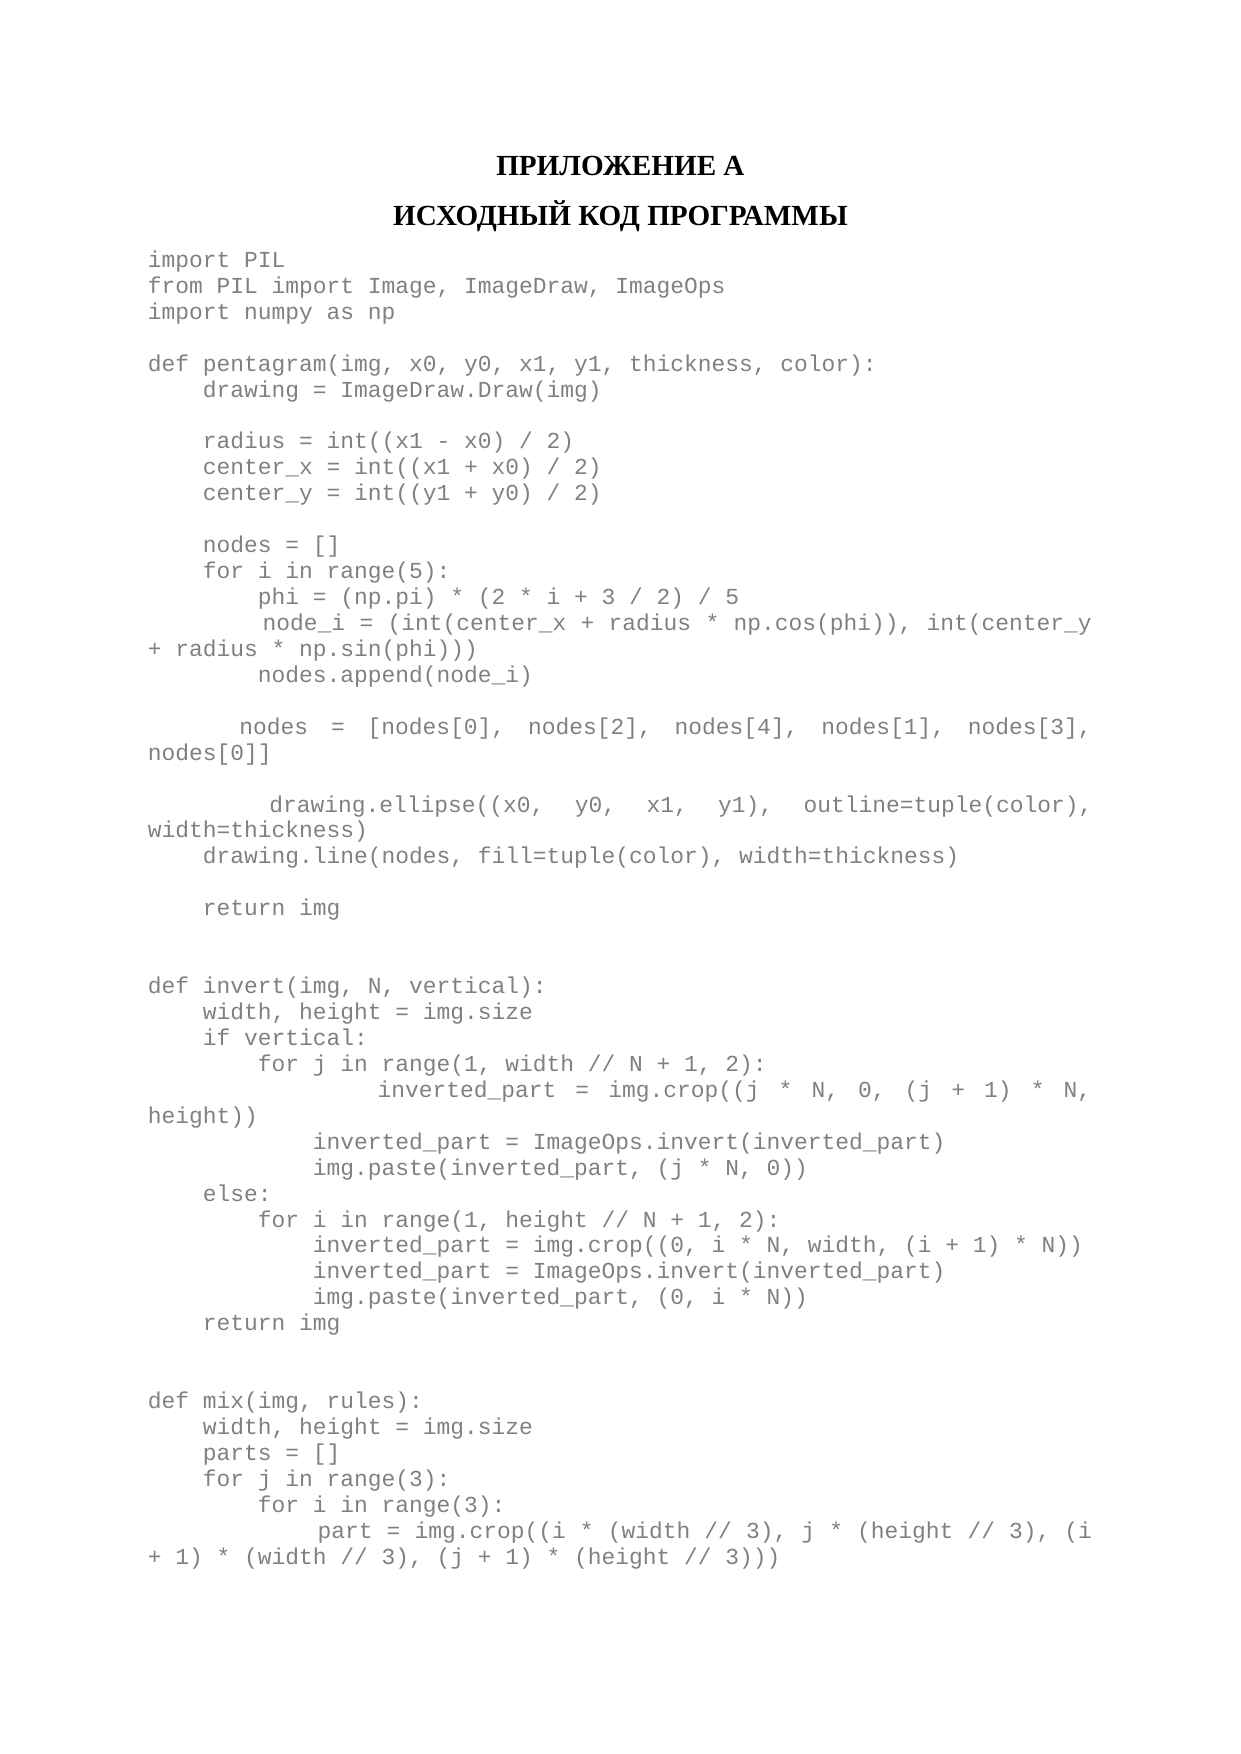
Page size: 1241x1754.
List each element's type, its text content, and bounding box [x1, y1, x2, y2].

text from PIL import Image, ImageDraw, ImageOps [148, 274, 1093, 300]
text nodes.append(node_i) [148, 663, 1093, 689]
text phi = (np.pi) * (2 * i + 3 / 2) / 5 [148, 585, 1093, 611]
text nodes = [nodes[0], nodes[2], nodes[4], nodes[1], nodes[3], nodes[0]] [148, 715, 1093, 767]
text width, height = img.size [148, 1000, 1093, 1026]
text drawing = ImageDraw.Draw(img) [148, 378, 1093, 404]
text return img [148, 1312, 1093, 1338]
text center_y = int((y1 + y0) / 2) [148, 482, 1093, 508]
text return img [148, 897, 1093, 923]
text img.paste(inverted_part, (0, i * N)) [148, 1286, 1093, 1312]
text import PIL [148, 248, 1093, 274]
text width, height = img.size [148, 1415, 1093, 1441]
text def pentagram(img, x0, y0, x1, y1, thickness, color): [148, 352, 1093, 378]
text radius = int((x1 - x0) / 2) [148, 430, 1093, 456]
text for j in range(1, width // N + 1, 2): [148, 1052, 1093, 1078]
text if vertical: [148, 1026, 1093, 1052]
subtitle Приложение А Исходный код программы [148, 148, 1093, 231]
text for j in range(3): [148, 1467, 1093, 1493]
text for i in range(5): [148, 559, 1093, 585]
text drawing.ellipse((x0, y0, x1, y1), outline=tuple(color), width=thickness) [148, 793, 1093, 845]
text node_i = (int(center_x + radius * np.cos(phi)), int(center_y + radius * np.sin(phi))) [148, 611, 1093, 663]
text img.paste(inverted_part, (j * N, 0)) [148, 1156, 1093, 1182]
text import numpy as np [148, 300, 1093, 326]
text part = img.crop((i * (width // 3), j * (height // 3), (i + 1) * (width // 3), (j + 1) * (height // 3))) [148, 1519, 1093, 1571]
text def mix(img, rules): [148, 1389, 1093, 1415]
text parts = [] [148, 1441, 1093, 1467]
text nodes = [] [148, 533, 1093, 559]
text inverted_part = img.crop((j * N, 0, (j + 1) * N, height)) [148, 1078, 1093, 1130]
text for i in range(3): [148, 1493, 1093, 1519]
text def invert(img, N, vertical): [148, 974, 1093, 1000]
text inverted_part = ImageOps.invert(inverted_part) [148, 1130, 1093, 1156]
text center_x = int((x1 + x0) / 2) [148, 456, 1093, 482]
text drawing.line(nodes, fill=tuple(color), width=thickness) [148, 845, 1093, 871]
text inverted_part = ImageOps.invert(inverted_part) [148, 1260, 1093, 1286]
text else: [148, 1182, 1093, 1208]
text inverted_part = img.crop((0, i * N, width, (i + 1) * N)) [148, 1234, 1093, 1260]
text for i in range(1, height // N + 1, 2): [148, 1208, 1093, 1234]
